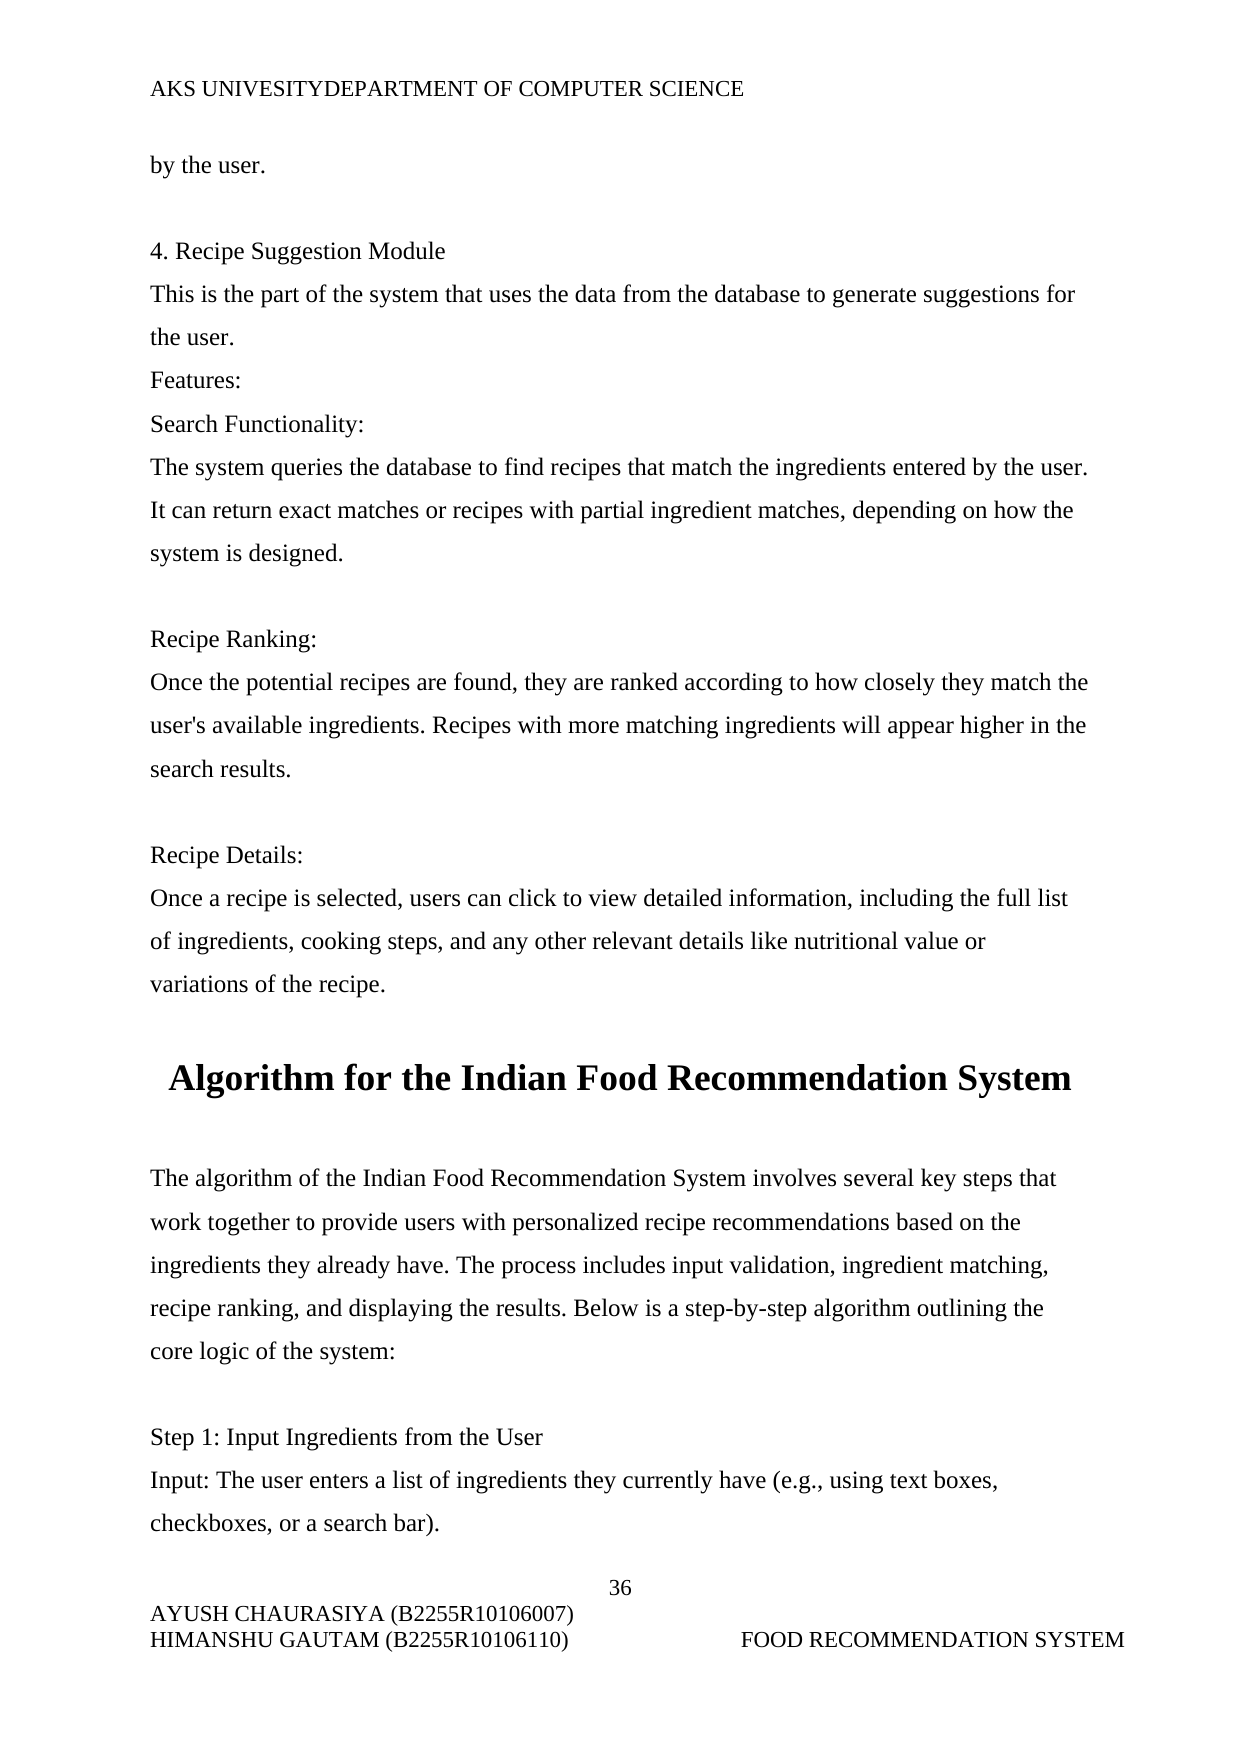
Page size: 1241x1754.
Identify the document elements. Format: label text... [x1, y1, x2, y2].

text Features: [150, 366, 1090, 394]
text Once a recipe is selected, users can click to view detailed information, including the full list of ingredients, cooking steps, and any other relevant details like nutritional value or variations of the recipe. [150, 883, 1090, 998]
text Once the potential recipes are found, they are ranked according to how closely they match the user's available ingredients. Recipes with more matching ingredients will appear higher in the search results. [150, 667, 1090, 782]
text Algorithm for the Indian Food Recommendation System [150, 1056, 1090, 1099]
text Search Functionality: [150, 409, 1090, 437]
text This is the part of the system that uses the data from the database to generate suggestions for the user. [150, 279, 1090, 351]
text The algorithm of the Indian Food Recommendation System involves several key steps that work together to provide users with personalized recipe recommendations based on the ingredients they already have. The process includes input validation, ingredient matching, recipe ranking, and displaying the results. Below is a step-by-step algorithm outlining the core logic of the system: [150, 1163, 1090, 1365]
text 4. Recipe Suggestion Module [150, 236, 1090, 265]
text The system queries the database to find recipes that match the ingredients entered by the user. It can return exact matches or recipes with partial ingredient matches, depending on how the system is designed. [150, 452, 1090, 567]
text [150, 150, 1090, 179]
text Step 1: Input Ingredients from the User [150, 1422, 1090, 1451]
text Recipe Details: [150, 840, 1090, 869]
text Input: The user enters a list of ingredients they currently have (e.g., using text boxes, checkboxes, or a search bar). [150, 1465, 1090, 1537]
text Recipe Ranking: [150, 624, 1090, 653]
